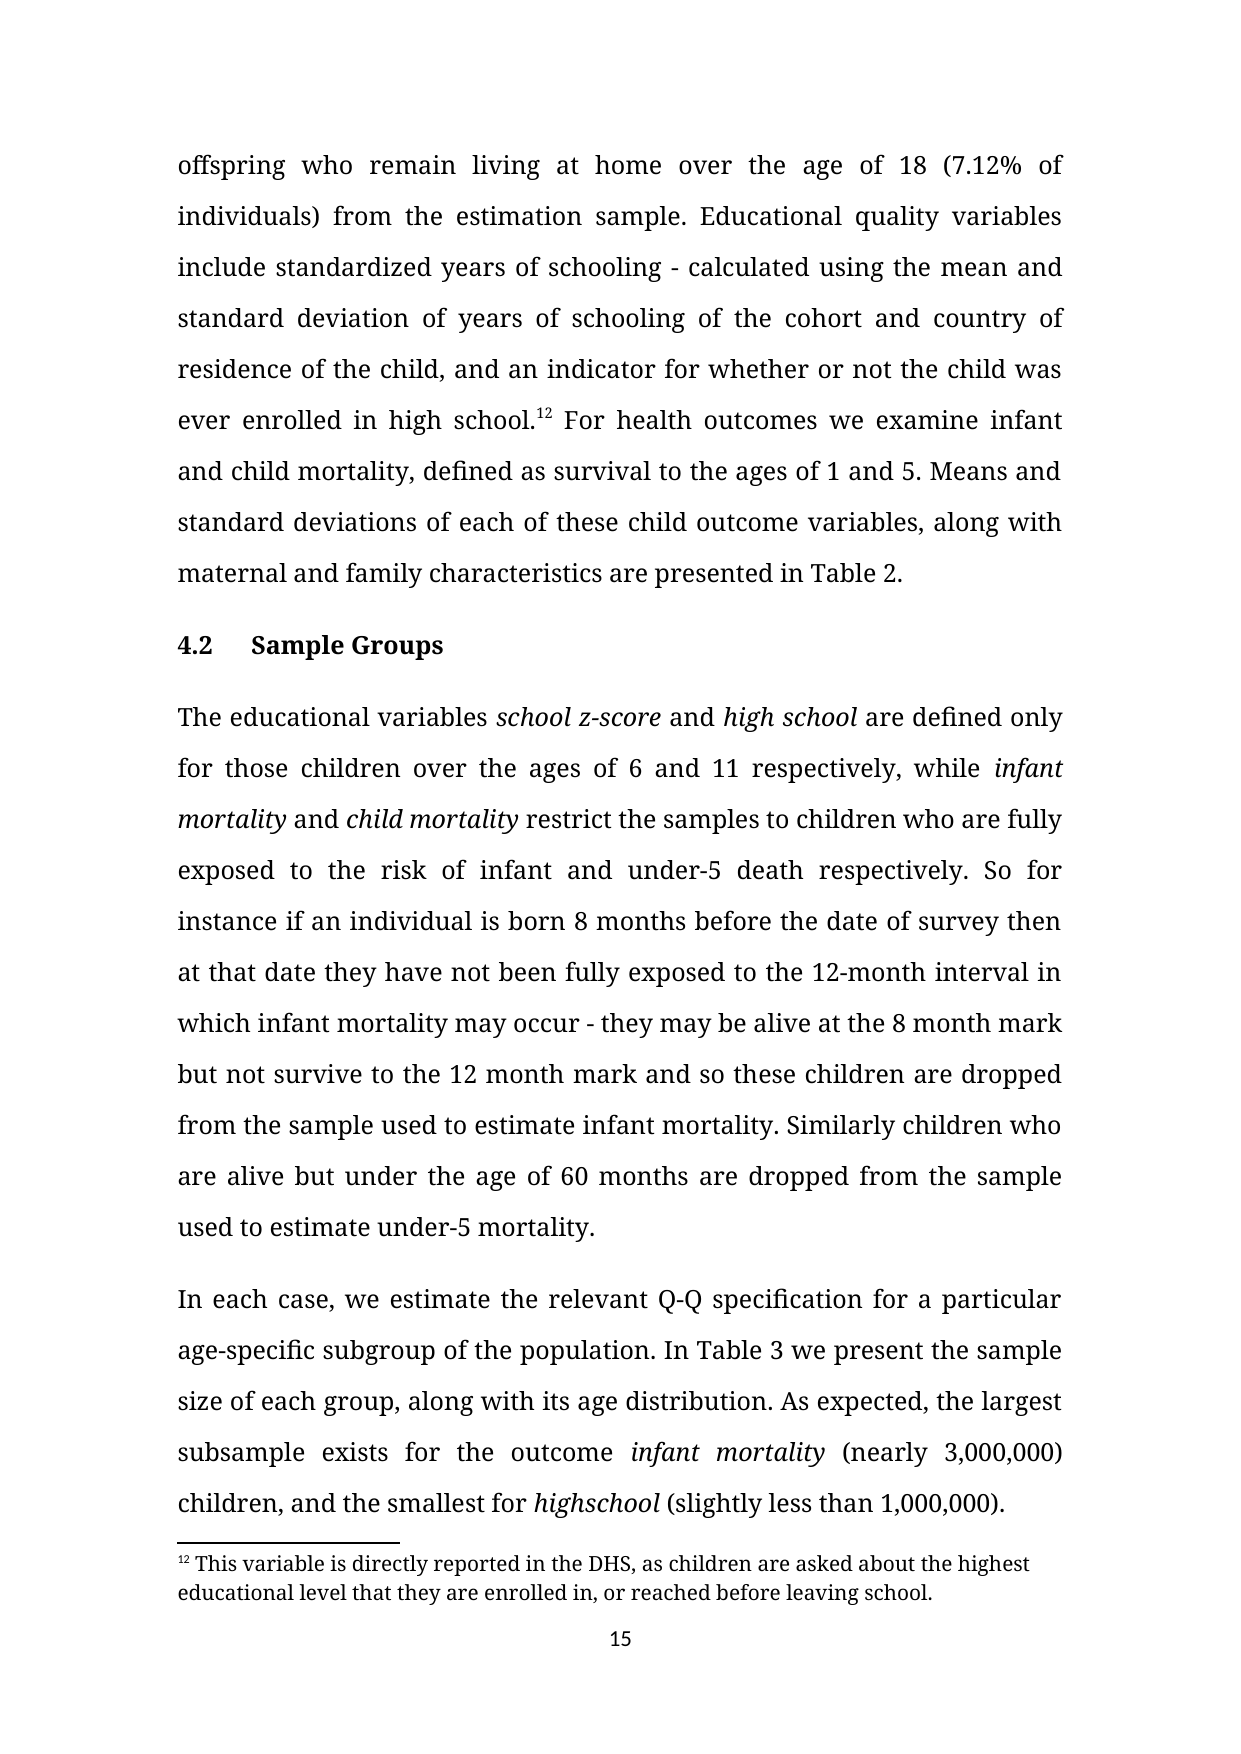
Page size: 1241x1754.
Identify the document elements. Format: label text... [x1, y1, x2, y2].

text 4.2 Sample Groups [177, 628, 1063, 662]
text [177, 148, 1063, 590]
text In each case, we estimate the relevant Q-Q specification for a particular age-specific subgroup of the population. In Table 3 we present the sample size of each group, along with its age distribution. As expected, the largest subsample exists for the outcome infant mortality (nearly 3,000,000) children, and the smallest for highschool (slightly less than 1,000,000). [177, 1282, 1063, 1520]
text The educational variables school z-score and high school are defined only for those children over the ages of 6 and 11 respectively, while infant mortality and child mortality restrict the samples to children who are fully exposed to the risk of infant and under-5 death respectively. So for instance if an individual is born 8 months before the date of survey then at that date they have not been fully exposed to the 12-month interval in which infant mortality may occur - they may be alive at the 8 month mark but not survive to the 12 month mark and so these children are dropped from the sample used to estimate infant mortality. Similarly children who are alive but under the age of 60 months are dropped from the sample used to estimate under-5 mortality. [177, 700, 1063, 1244]
